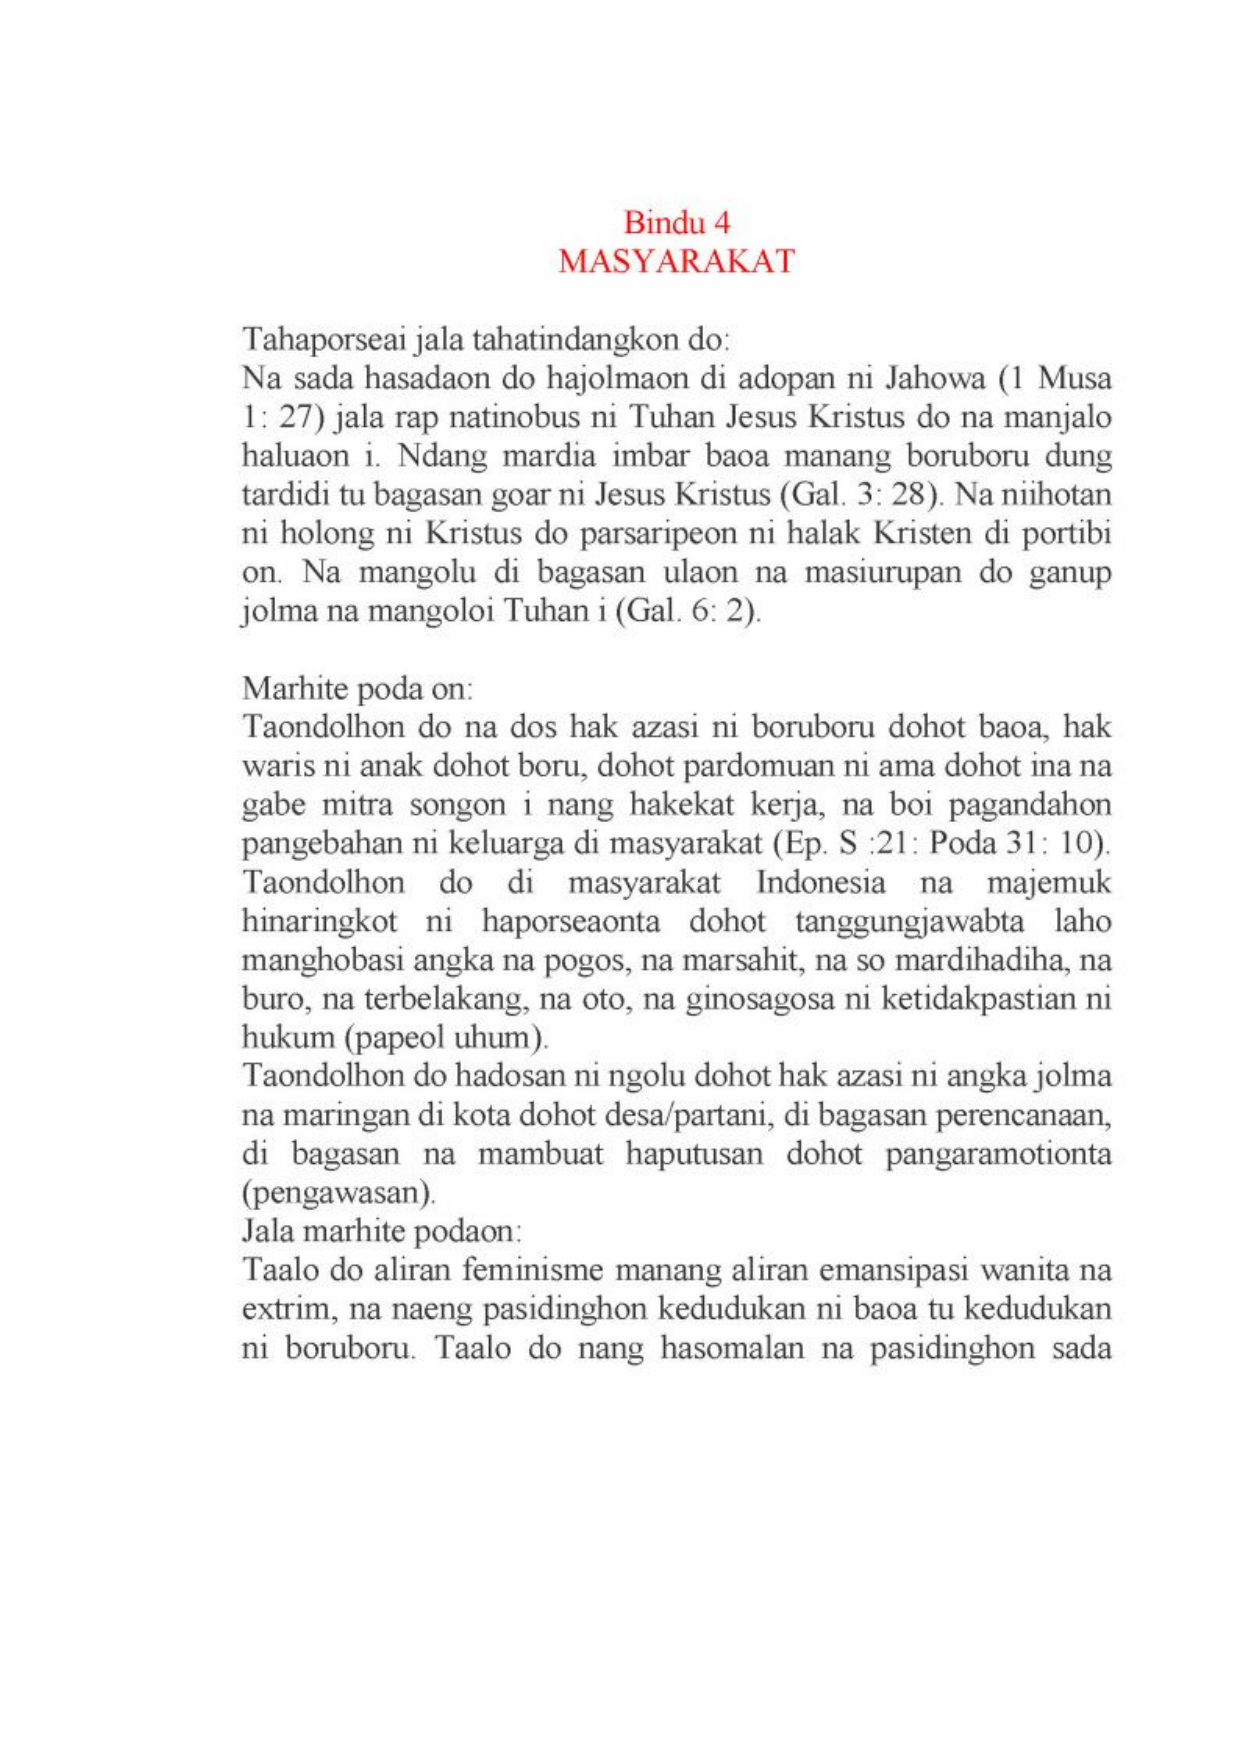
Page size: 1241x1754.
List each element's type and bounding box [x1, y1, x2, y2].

picture [150, 150, 1181, 1523]
